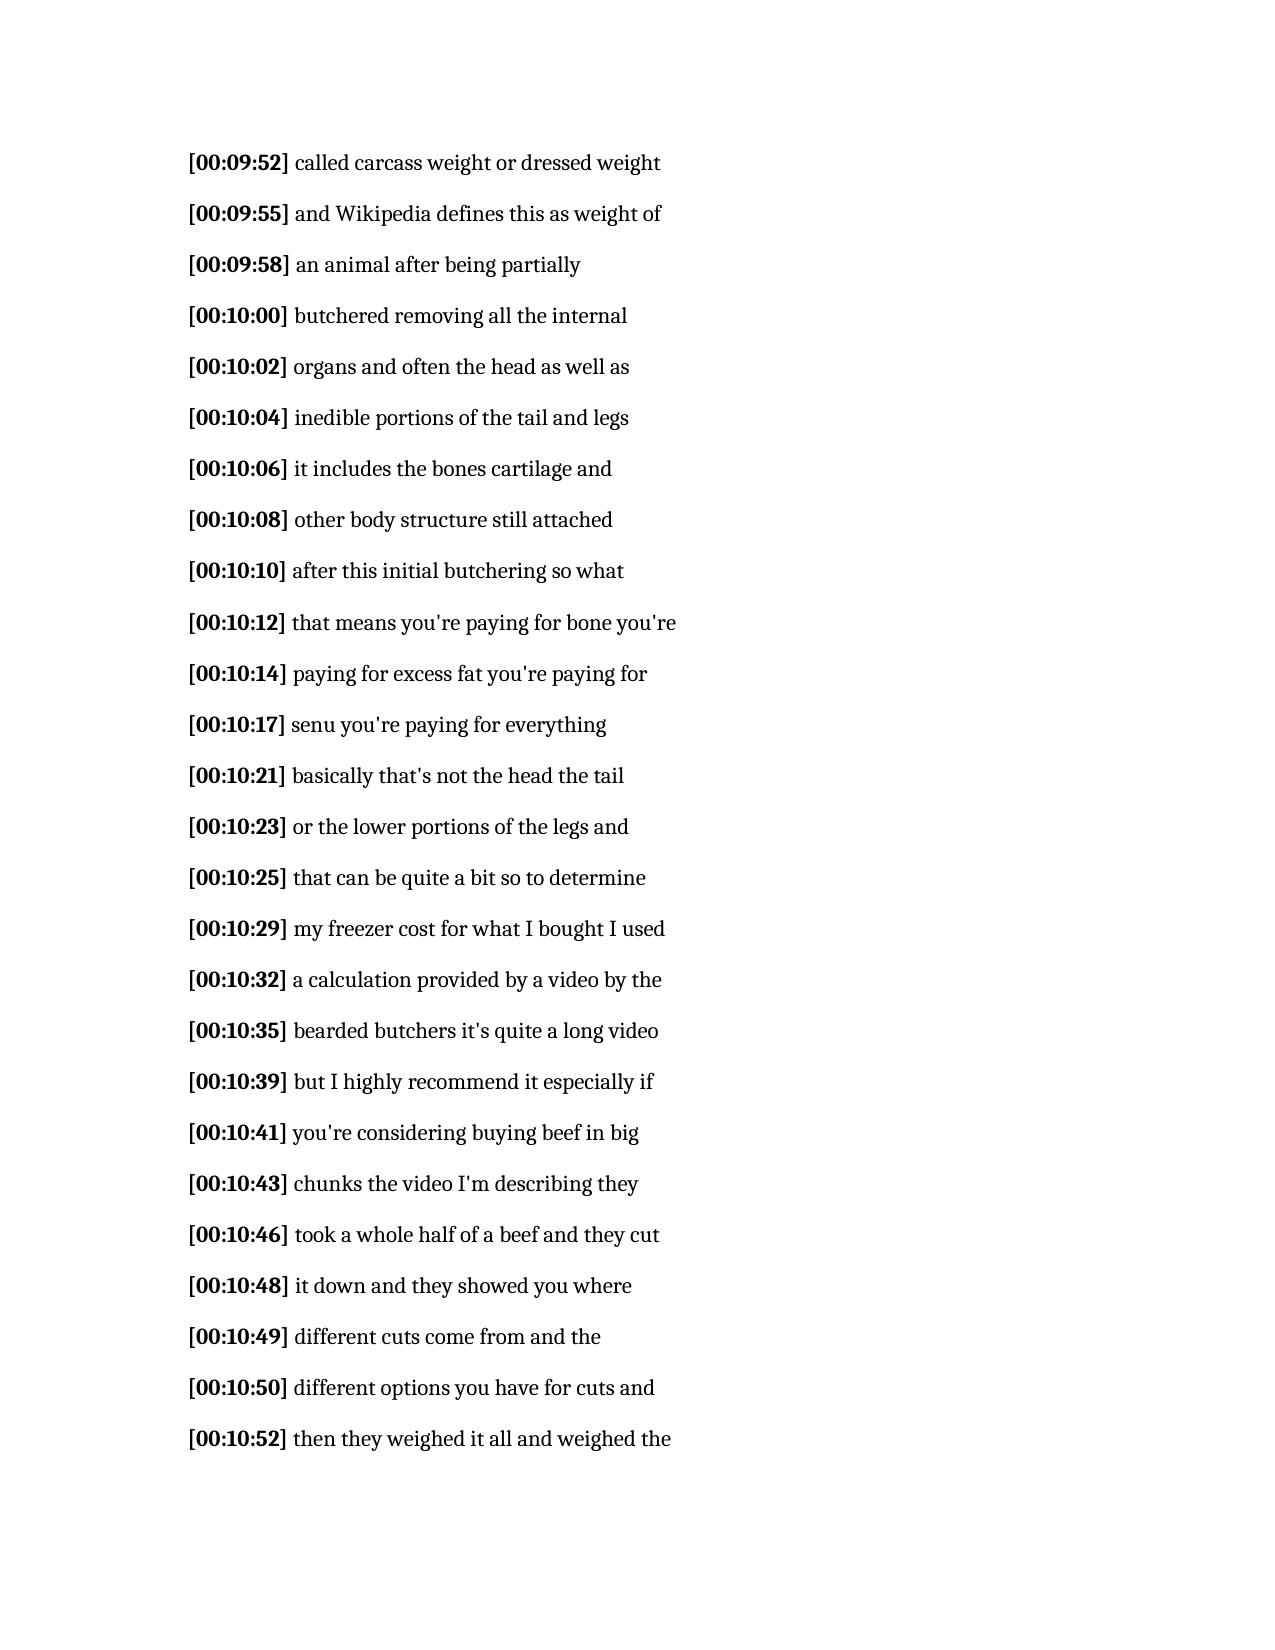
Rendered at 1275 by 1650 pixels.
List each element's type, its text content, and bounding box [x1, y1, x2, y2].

text [00:10:48] it down and they showed you where [187, 1273, 1087, 1299]
text [00:10:46] took a whole half of a beef and they cut [187, 1222, 1087, 1248]
text [00:10:49] different cuts come from and the [187, 1324, 1087, 1350]
text [00:10:29] my freezer cost for what I bought I used [187, 916, 1087, 942]
text [00:10:12] that means you're paying for bone you're [187, 609, 1087, 636]
text [00:09:52] called carcass weight or dressed weight [187, 150, 1087, 176]
text [00:10:00] butchered removing all the internal [187, 303, 1087, 329]
text [00:10:43] chunks the video I'm describing they [187, 1171, 1087, 1197]
text [00:10:06] it includes the bones cartilage and [187, 456, 1087, 483]
text [00:10:32] a calculation provided by a video by the [187, 967, 1087, 993]
text [00:10:39] but I highly recommend it especially if [187, 1069, 1087, 1095]
text [00:10:08] other body structure still attached [187, 507, 1087, 534]
text [00:10:23] or the lower portions of the legs and [187, 813, 1087, 840]
text [00:10:25] that can be quite a bit so to determine [187, 864, 1087, 891]
text [00:10:17] senu you're paying for everything [187, 711, 1087, 738]
text [00:10:41] you're considering buying beef in big [187, 1120, 1087, 1146]
text [00:10:14] paying for excess fat you're paying for [187, 660, 1087, 687]
text [00:10:50] different options you have for cuts and [187, 1375, 1087, 1401]
text [00:09:55] and Wikipedia defines this as weight of [187, 201, 1087, 227]
text [00:10:52] then they weighed it all and weighed the [187, 1426, 1087, 1452]
text [00:10:21] basically that's not the head the tail [187, 762, 1087, 789]
text [00:10:35] bearded butchers it's quite a long video [187, 1018, 1087, 1044]
text [00:09:58] an animal after being partially [187, 252, 1087, 278]
text [00:10:04] inedible portions of the tail and legs [187, 405, 1087, 432]
text [00:10:02] organs and often the head as well as [187, 354, 1087, 381]
text [00:10:10] after this initial butchering so what [187, 558, 1087, 585]
